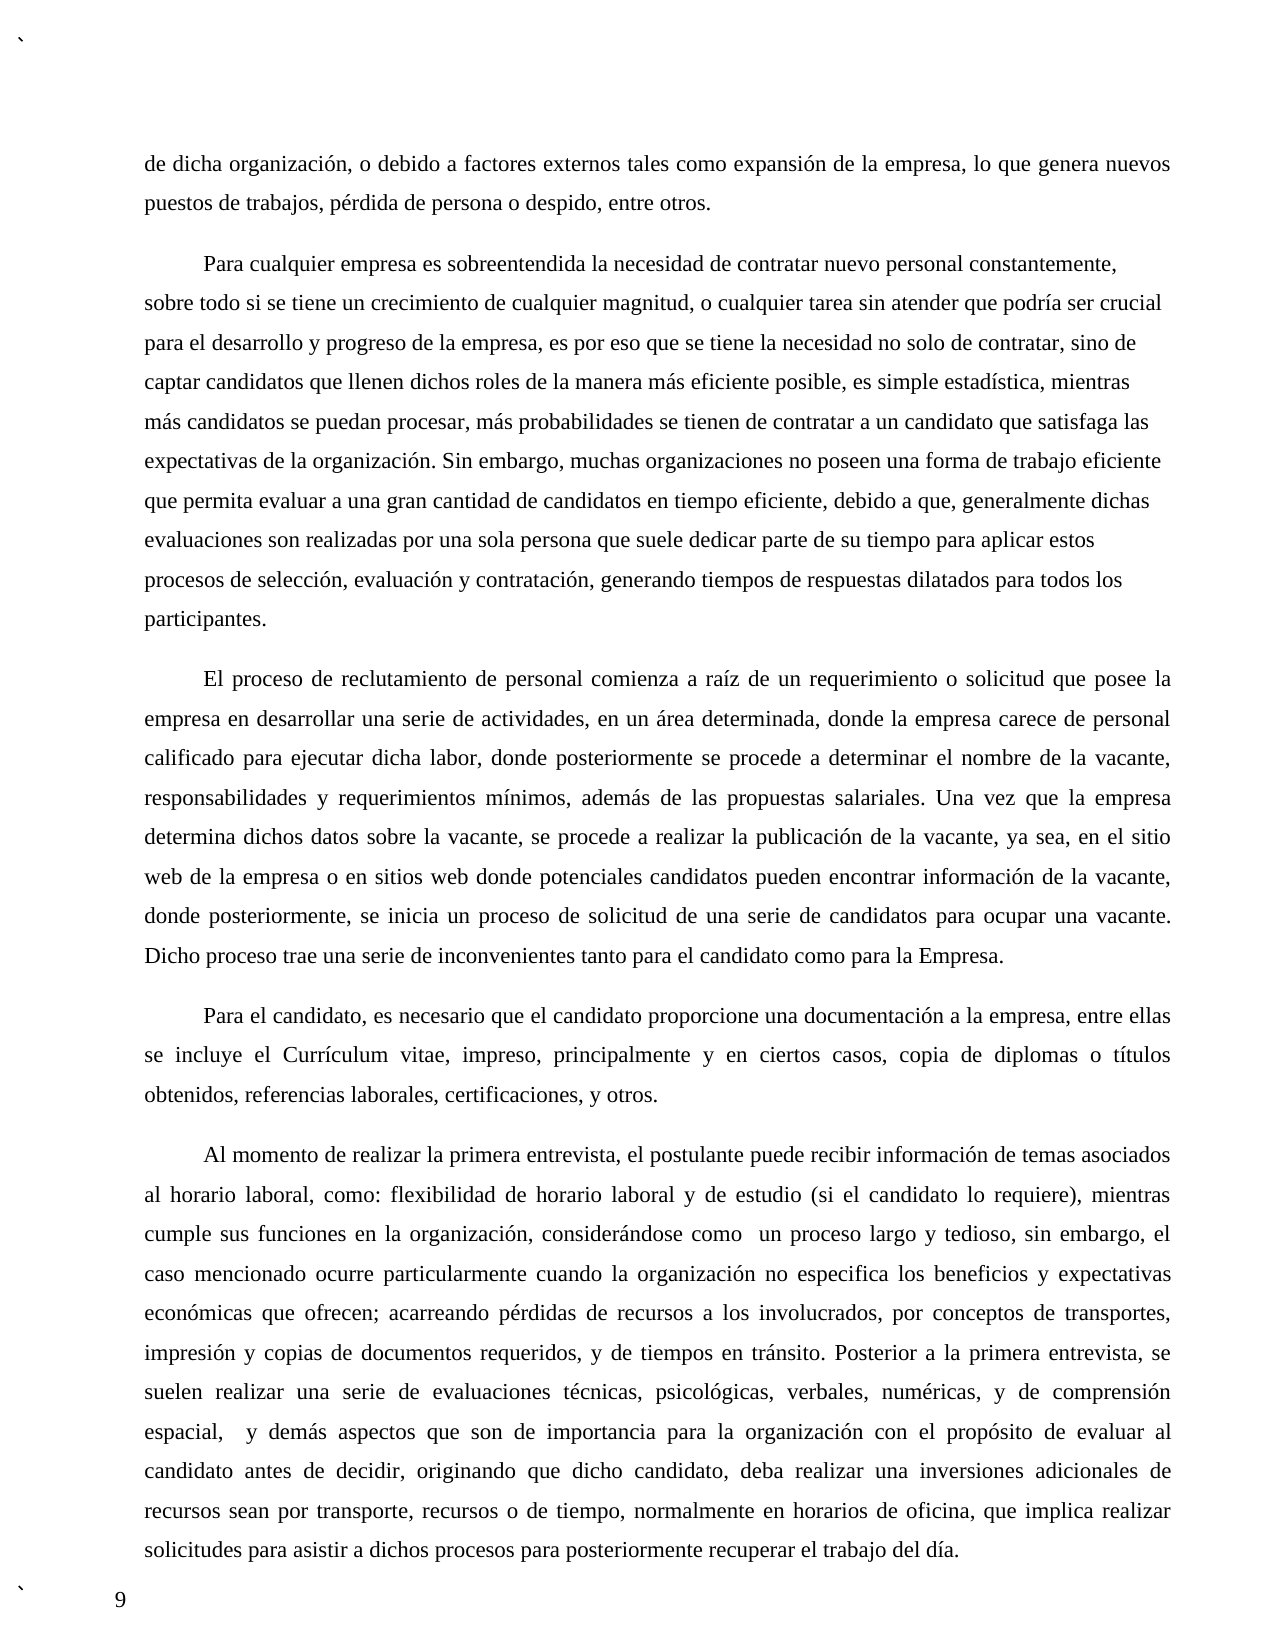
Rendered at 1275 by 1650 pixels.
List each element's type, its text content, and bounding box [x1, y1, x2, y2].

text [144, 150, 1173, 216]
text Al momento de realizar la primera entrevista, el postulante puede recibir información de temas asociados al horario laboral, como: flexibilidad de horario laboral y de estudio (si el candidato lo requiere), mientras cumple sus funciones en la organización, considerándose como un proceso largo y tedioso, sin embargo, el caso mencionado ocurre particularmente cuando la organización no especifica los beneficios y expectativas económicas que ofrecen; acarreando pérdidas de recursos a los involucrados, por conceptos de transportes, impresión y copias de documentos requeridos, y de tiempos en tránsito. Posterior a la primera entrevista, se suelen realizar una serie de evaluaciones técnicas, psicológicas, verbales, numéricas, y de comprensión espacial, y demás aspectos que son de importancia para la organización con el propósito de evaluar al candidato antes de decidir, originando que dicho candidato, deba realizar una inversiones adicionales de recursos sean por transporte, recursos o de tiempo, normalmente en horarios de oficina, que implica realizar solicitudes para asistir a dichos procesos para posteriormente recuperar el trabajo del día. [144, 1141, 1173, 1562]
text El proceso de reclutamiento de personal comienza a raíz de un requerimiento o solicitud que posee la empresa en desarrollar una serie de actividades, en un área determinada, donde la empresa carece de personal calificado para ejecutar dicha labor, donde posteriormente se procede a determinar el nombre de la vacante, responsabilidades y requerimientos mínimos, además de las propuestas salariales. Una vez que la empresa determina dichos datos sobre la vacante, se procede a realizar la publicación de la vacante, ya sea, en el sitio web de la empresa o en sitios web donde potenciales candidatos pueden encontrar información de la vacante, donde posteriormente, se inicia un proceso de solicitud de una serie de candidatos para ocupar una vacante. Dicho proceso trae una serie de inconvenientes tanto para el candidato como para la Empresa. [144, 665, 1173, 968]
text Para el candidato, es necesario que el candidato proporcione una documentación a la empresa, entre ellas se incluye el Currículum vitae, impreso, principalmente y en ciertos casos, copia de diplomas o títulos obtenidos, referencias laborales, certificaciones, y otros. [144, 1002, 1173, 1107]
text Para cualquier empresa es sobreentendida la necesidad de contratar nuevo personal constantemente, sobre todo si se tiene un crecimiento de cualquier magnitud, o cualquier tarea sin atender que podría ser crucial para el desarrollo y progreso de la empresa, es por eso que se tiene la necesidad no solo de contratar, sino de captar candidatos que llenen dichos roles de la manera más eficiente posible, es simple estadística, mientras más candidatos se puedan procesar, más probabilidades se tienen de contratar a un candidato que satisfaga las expectativas de la organización. Sin embargo, muchas organizaciones no poseen una forma de trabajo eficiente que permita evaluar a una gran cantidad de candidatos en tiempo eficiente, debido a que, generalmente dichas evaluaciones son realizadas por una sola persona que suele dedicar parte de su tiempo para aplicar estos procesos de selección, evaluación y contratación, generando tiempos de respuestas dilatados para todos los participantes. [144, 250, 1173, 631]
